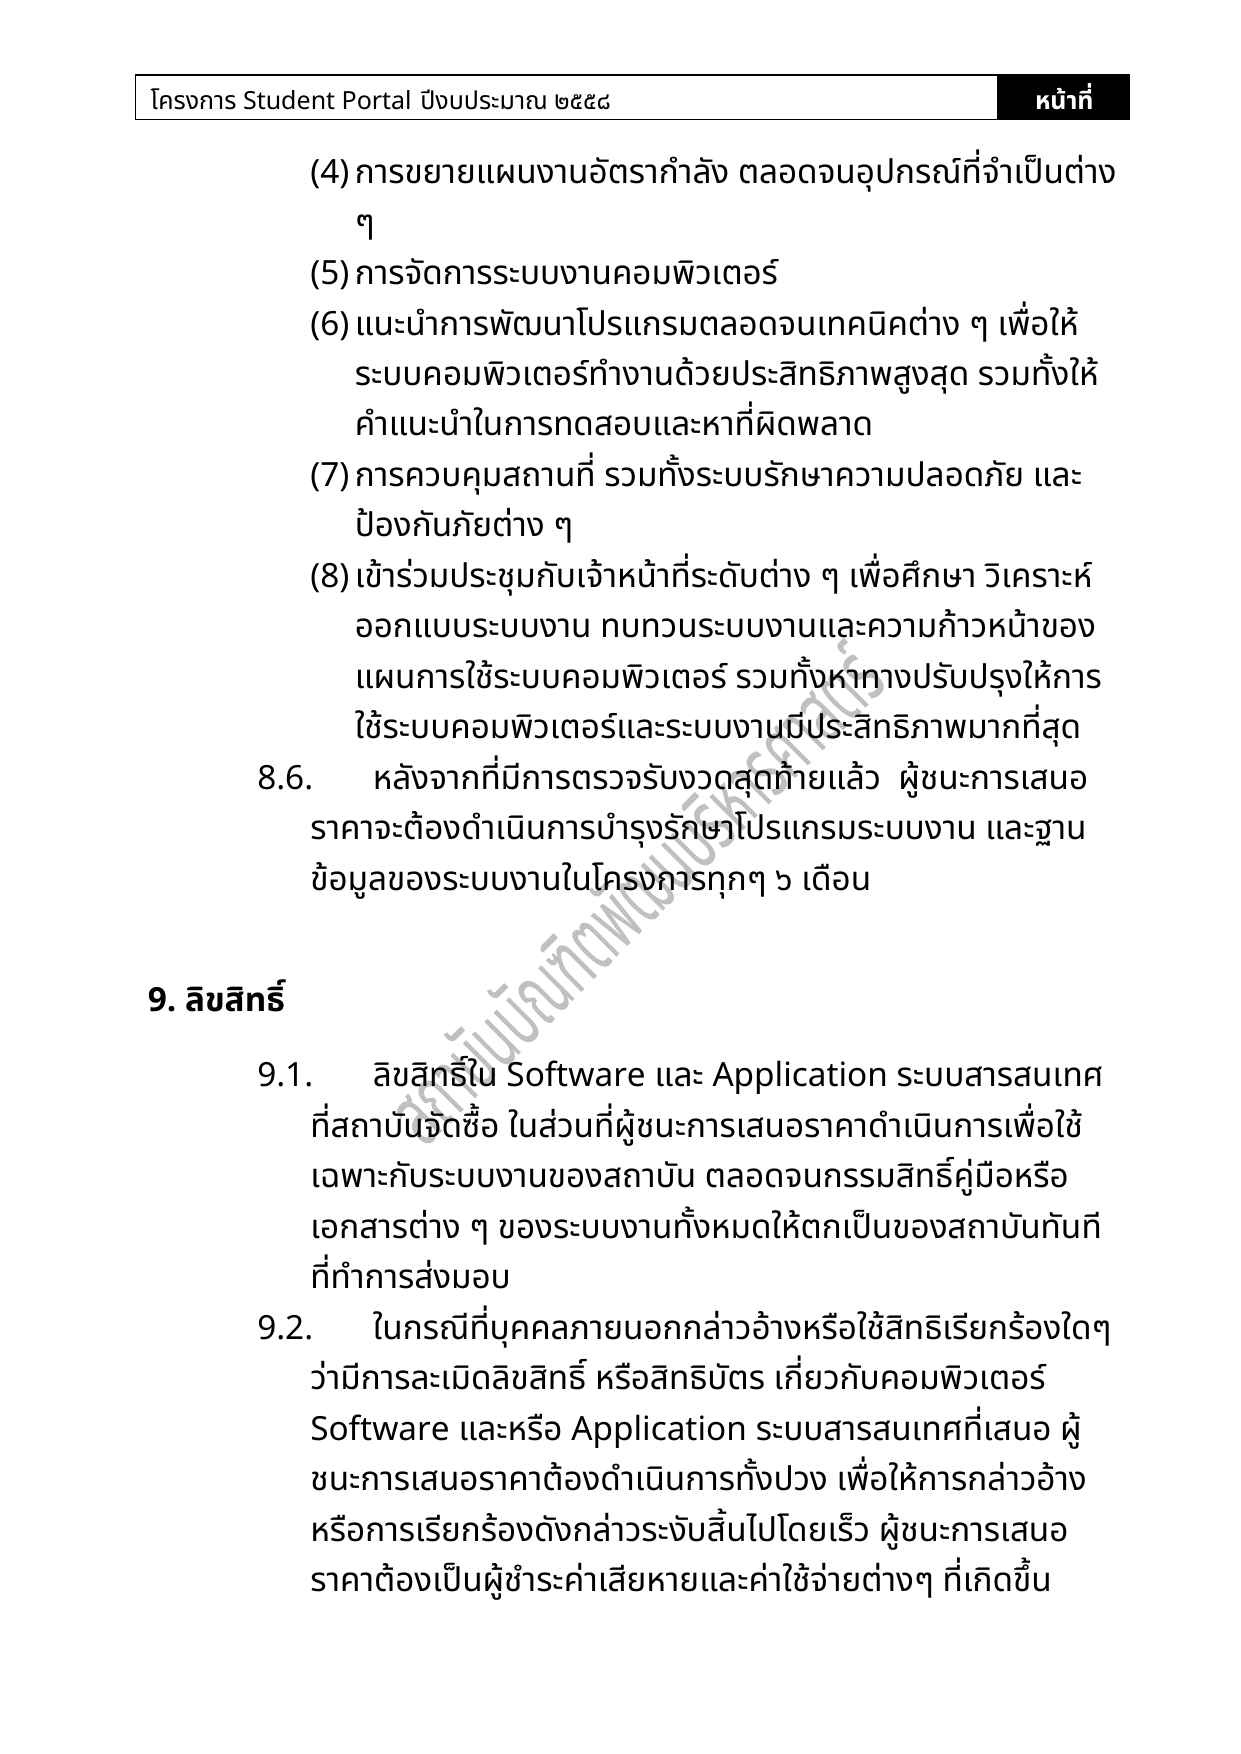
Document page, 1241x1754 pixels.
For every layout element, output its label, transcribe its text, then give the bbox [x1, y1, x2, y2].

list การควบคุมสถานที่ รวมทั้งระบบรักษาความปลอดภัย และป้องกันภัยต่าง ๆ [310, 451, 1122, 552]
list การจัดการระบบงานคอมพิวเตอร์ [310, 249, 1122, 299]
subtitle ลิขสิทธิ์ [148, 976, 1122, 1026]
list ลิขสิทธิ์ใน Software และ Application ระบบสารสนเทศ ที่สถาบันจัดซื้อ ในส่วนที่ผู้ชนะการเสนอราคาดำเนินการเพื่อใช้เฉพาะกับระบบงานของสถาบัน ตลอดจนกรรมสิทธิ์คู่มือหรือเอกสารต่าง ๆ ของระบบงานทั้งหมดให้ตกเป็นของสถาบันทันทีที่ทำการส่งมอบ [257, 1051, 1122, 1303]
list เข้าร่วมประชุมกับเจ้าหน้าที่ระดับต่าง ๆ เพื่อศึกษา วิเคราะห์ ออกแบบระบบงาน ทบทวนระบบงานและความก้าวหน้าของแผนการใช้ระบบคอมพิวเตอร์ รวมทั้งหาทางปรับปรุงให้การใช้ระบบคอมพิวเตอร์และระบบงานมีประสิทธิภาพมากที่สุด [310, 552, 1122, 754]
list การขยายแผนงานอัตรากำลัง ตลอดจนอุปกรณ์ที่จำเป็นต่าง ๆ [310, 148, 1122, 249]
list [257, 1303, 1122, 1606]
list หลังจากที่มีการตรวจรับงวดสุดท้ายแล้ว ผู้ชนะการเสนอราคาจะต้องดำเนินการบำรุงรักษาโปรแกรมระบบงาน และฐานข้อมูลของระบบงานในโครงการทุกๆ ๖ เดือน [257, 754, 1122, 905]
list แนะนำการพัฒนาโปรแกรมตลอดจนเทคนิคต่าง ๆ เพื่อให้ระบบคอมพิวเตอร์ทำงานด้วยประสิทธิภาพสูงสุด รวมทั้งให้คำแนะนำในการทดสอบและหาที่ผิดพลาด [310, 299, 1122, 451]
